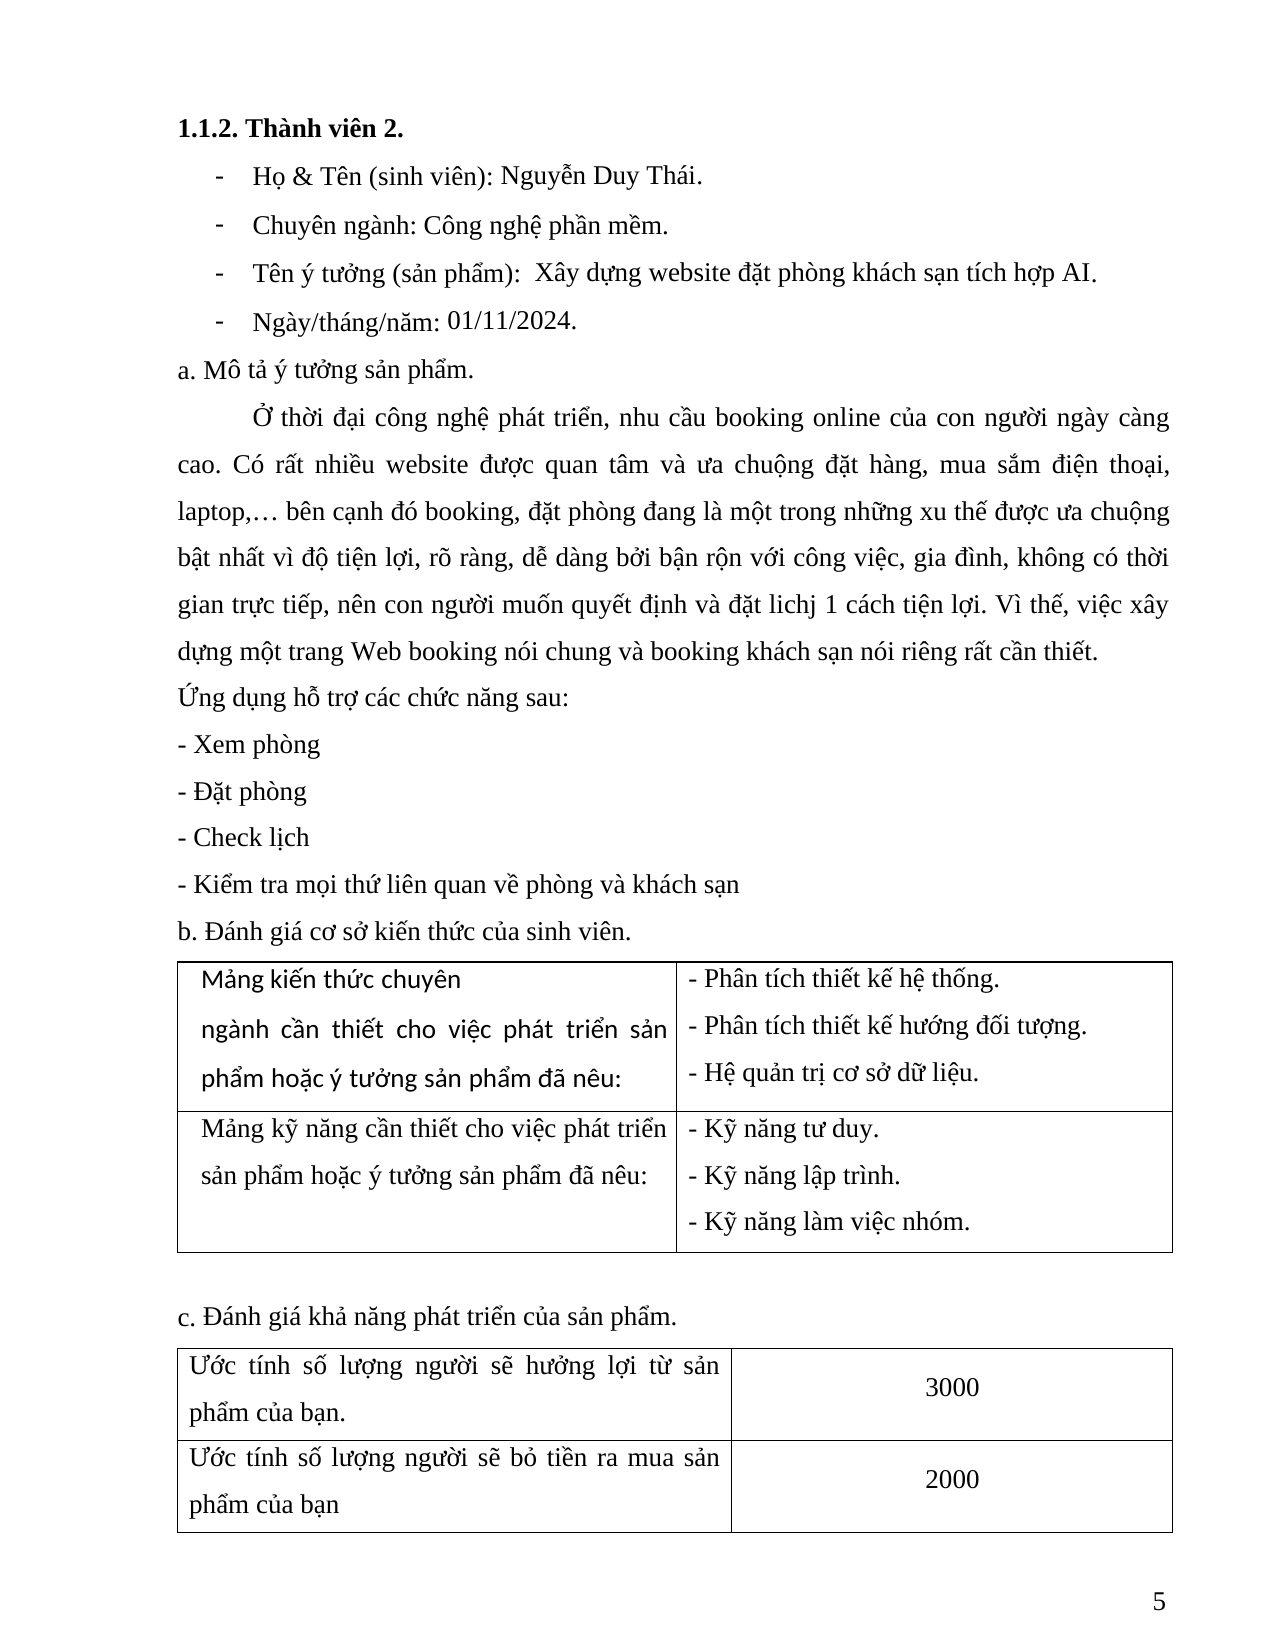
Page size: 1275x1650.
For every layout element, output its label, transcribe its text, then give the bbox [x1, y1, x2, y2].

list Chuyên ngành: Công nghệ phần mềm. [215, 208, 1172, 240]
text c. Đánh giá khả năng phát triển của sản phẩm. [177, 1300, 1172, 1332]
text - Kiểm tra mọi thứ liên quan về phòng và khách sạn [177, 868, 1172, 899]
table_header 3000 [732, 1349, 1172, 1440]
table_header - Phân tích thiết kế hệ thống. - Phân tích thiết kế hướng đối tượng. - Hệ quản trị cơ sở dữ liệu. [677, 963, 1172, 1111]
table_cell - Kỹ năng tư duy. - Kỹ năng lập trình. - Kỹ năng làm việc nhóm. [677, 1112, 1172, 1252]
list Họ & Tên (sinh viên): Nguyễn Duy Thái. [215, 159, 1172, 191]
table_cell 2000 [732, 1441, 1172, 1532]
table_cell Mảng kỹ năng cần thiết cho việc phát triển sản phẩm hoặc ý tưởng sản phẩm đã nêu: [178, 1112, 676, 1252]
list Tên ý tưởng (sản phẩm): Xây dựng website đặt phòng khách sạn tích hợp AI. [215, 256, 1172, 288]
text a. Mô tả ý tưởng sản phẩm. [177, 353, 1172, 385]
text - Check lịch [177, 821, 1172, 852]
text Ở thời đại công nghệ phát triển, nhu cầu booking online của con người ngày càng cao. Có rất nhiều website được quan tâm và ưa chuộng đặt hàng, mua sắm điện thoại, laptop,… bên cạnh đó booking, đặt phòng đang là một trong những xu thế được ưa chuộng bật nhất vì độ tiện lợi, rõ ràng, dễ dàng bởi bận rộn với công việc, gia đình, không có thời gian trực tiếp, nên con người muốn quyết định và đặt lichj 1 cách tiện lợi. Vì thế, việc xây dựng một trang Web booking nói chung và booking khách sạn nói riêng rất cần thiết. [177, 401, 1172, 666]
list Ngày/tháng/năm: 01/11/2024. [215, 304, 1172, 337]
text b. Đánh giá cơ sở kiến thức của sinh viên. [177, 915, 1172, 946]
text - Đặt phòng [177, 775, 1172, 806]
text Ứng dụng hỗ trợ các chức năng sau: [177, 681, 1172, 712]
text - Xem phòng [177, 728, 1172, 759]
table_header Ước tính số lượng người sẽ hưởng lợi từ sản phẩm của bạn. [178, 1349, 731, 1440]
subtitle 1.1.2. Thành viên 2. [177, 112, 1172, 144]
table_cell Ước tính số lượng người sẽ bỏ tiền ra mua sản phẩm của bạn [178, 1441, 731, 1532]
table_header Mảng kiến thức chuyên ngành cần thiết cho việc phát triển sản phẩm hoặc ý tưởng sản phẩm đã nêu: [178, 963, 676, 1111]
